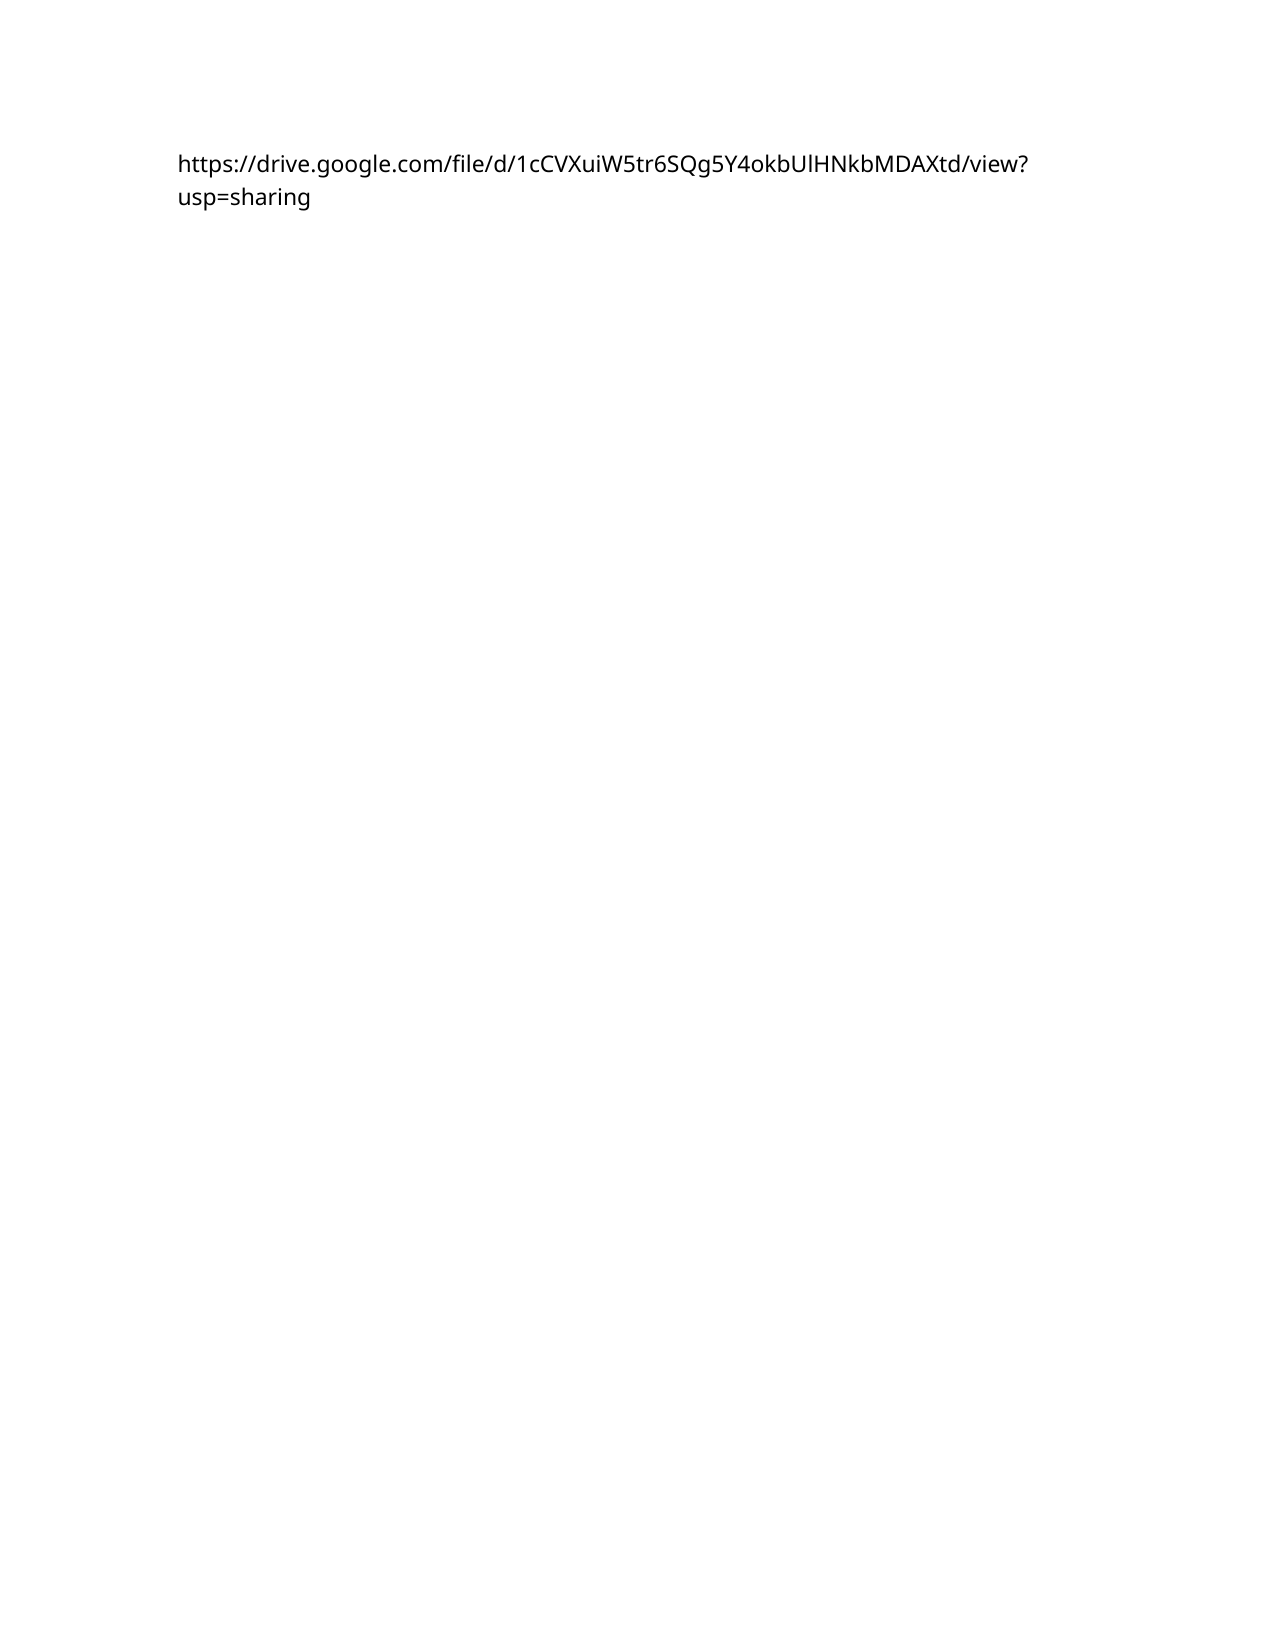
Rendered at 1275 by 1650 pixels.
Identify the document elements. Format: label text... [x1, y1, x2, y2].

text https://drive.google.com/file/d/1cCVXuiW5tr6SQg5Y4okbUlHNkbMDAXtd/view?usp=sharing [177, 148, 1098, 213]
